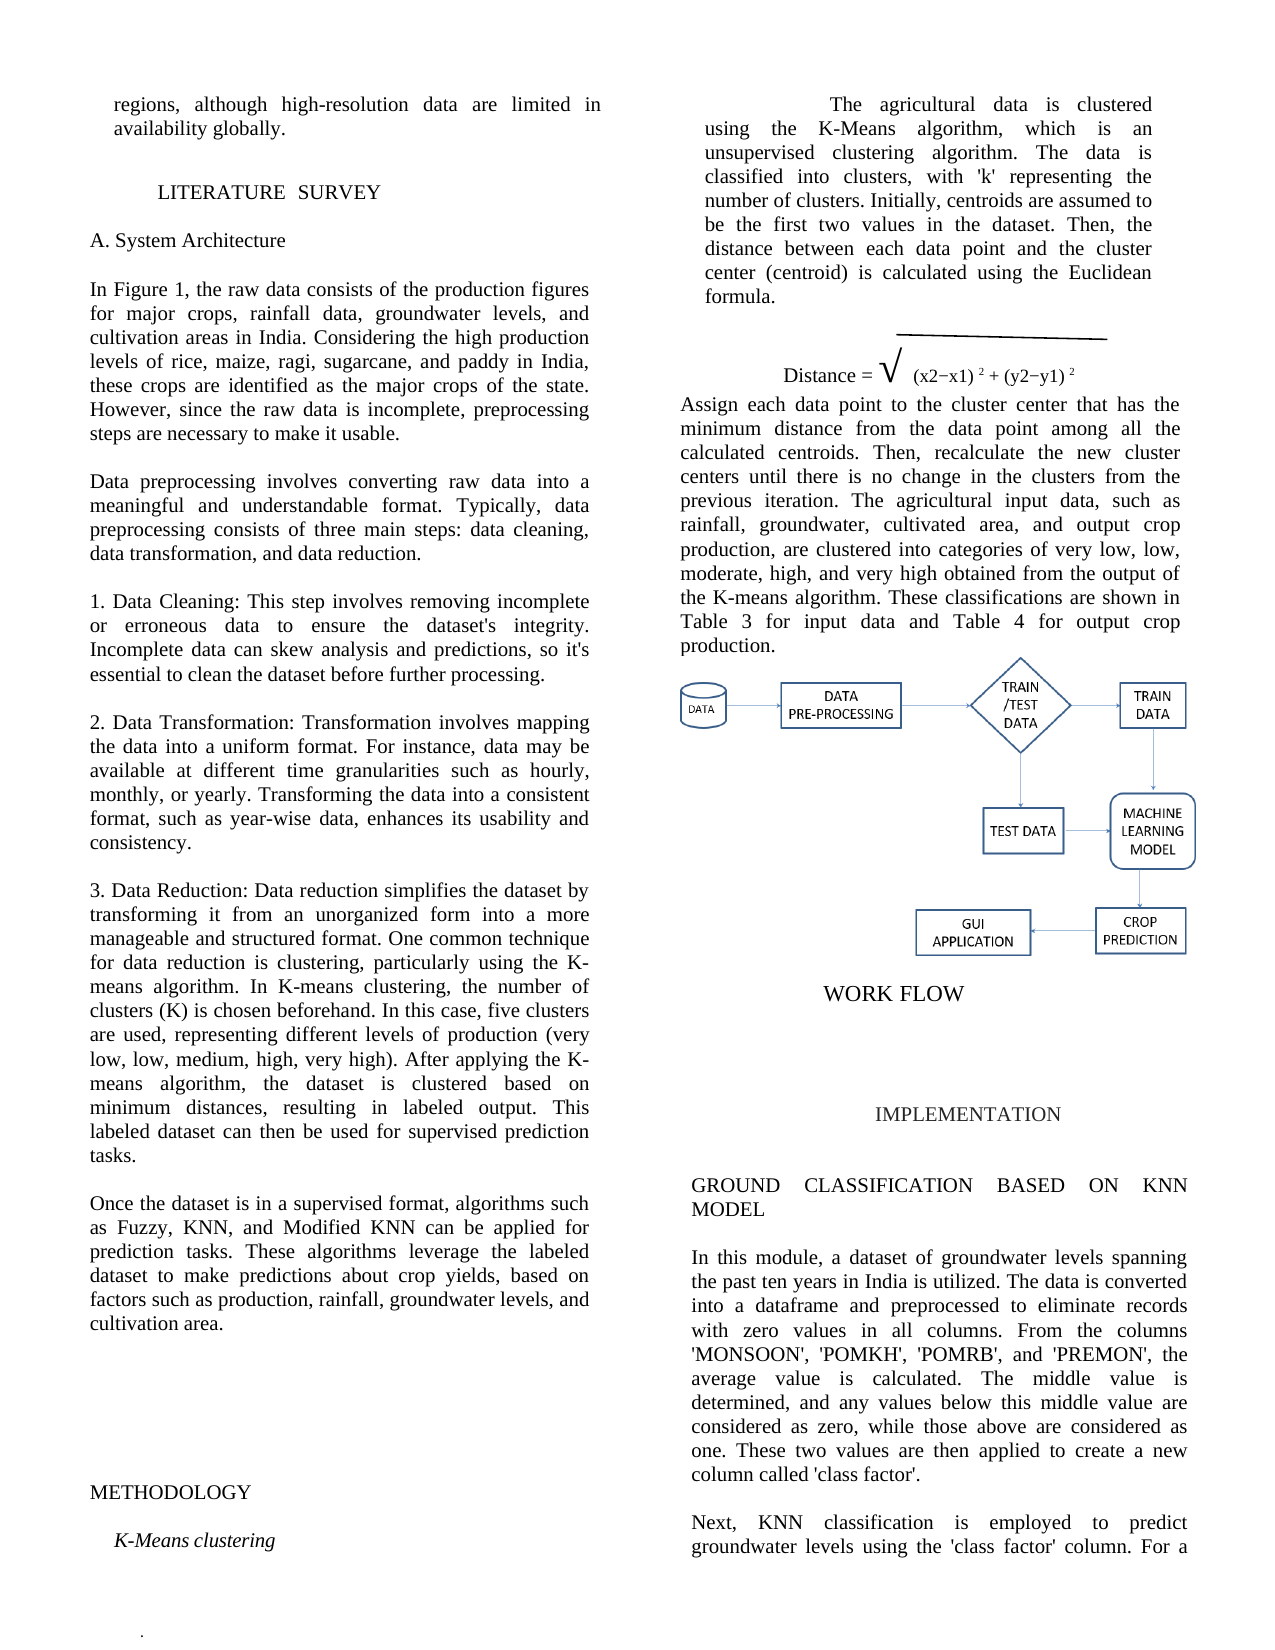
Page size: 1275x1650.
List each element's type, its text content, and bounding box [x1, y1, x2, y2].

text K-Means clustering [114, 1528, 605, 1552]
text GROUND CLASSIFICATION BASED ON KNN MODEL [691, 1173, 1188, 1221]
text 1. Data Cleaning: This step involves removing incomplete or erroneous data to ensure the dataset's integrity. Incomplete data can skew analysis and predictions, so it's essential to clean the dataset before further processing. [89, 589, 590, 686]
list IMPLEMENTATION [875, 1102, 1196, 1126]
text A. System Architecture [89, 228, 590, 252]
text LITERATURE SURVEY [89, 180, 605, 204]
text The agricultural data is clustered using the K-Means algorithm, which is an unsupervised clustering algorithm. The data is classified into clusters, with 'k' representing the number of clusters. Initially, centroids are assumed to be the first two values in the dataset. Then, the distance between each data point and the cluster center (centroid) is calculated using the Euclidean formula. [704, 92, 1153, 308]
text METHODOLOGY [89, 1479, 590, 1504]
text Data preprocessing involves converting raw data into a meaningful and understandable format. Typically, data preprocessing consists of three main steps: data cleaning, data transformation, and data reduction. [89, 469, 590, 565]
picture [680, 656, 1196, 956]
text 3. Data Reduction: Data reduction simplifies the dataset by transforming it from an unorganized form into a more manageable and structured format. One common technique for data reduction is clustering, particularly using the K-means algorithm. In K-means clustering, the number of clusters (K) is chosen beforehand. In this case, five clusters are used, representing different levels of production (very low, low, medium, high, very high). After applying the K-means algorithm, the dataset is clustered based on minimum distances, resulting in labeled output. This labeled dataset can then be used for supervised prediction tasks. [89, 878, 590, 1167]
text Assign each data point to the cluster center that has the minimum distance from the data point among all the calculated centroids. Then, recalculate the new cluster centers until there is no change in the clusters from the previous iteration. The agricultural input data, such as rainfall, groundwater, cultivated area, and output crop production, are clustered into categories of very low, low, moderate, high, and very high obtained from the output of the K-means algorithm. These classifications are shown in Table 3 for input data and Table 4 for output crop production. [680, 392, 1181, 656]
text 2. Data Transformation: Transformation involves mapping the data into a uniform format. For instance, data may be available at different time granularities such as hourly, monthly, or yearly. Transforming the data into a consistent format, such as year-wise data, enhances its usability and consistency. [89, 709, 590, 854]
text WORK FLOW [680, 980, 1196, 1006]
text In Figure 1, the raw data consists of the production figures for major crops, rainfall data, groundwater levels, and cultivation areas in India. Considering the high production levels of rice, maize, ragi, sugarcane, and paddy in India, these crops are identified as the major crops of the state. However, since the raw data is incomplete, preprocessing steps are necessary to make it usable. [89, 276, 590, 445]
text Distance = √ (x2−x1) 2 + (y2−y1) 2 [783, 342, 1196, 392]
text In this module, a dataset of groundwater levels spanning the past ten years in India is utilized. The data is converted into a dataframe and preprocessed to eliminate records with zero values in all columns. From the columns 'MONSOON', 'POMKH', 'POMRB', and 'PREMON', the average value is calculated. The middle value is determined, and any values below this middle value are considered as zero, while those above are considered as one. These two values are then applied to create a new column called 'class factor'. [691, 1245, 1188, 1486]
text Once the dataset is in a supervised format, algorithms such as Fuzzy, KNN, and Modified KNN can be applied for prediction tasks. These algorithms leverage the labeled dataset to make predictions about crop yields, based on factors such as production, rainfall, groundwater levels, and cultivation area. [89, 1191, 590, 1335]
